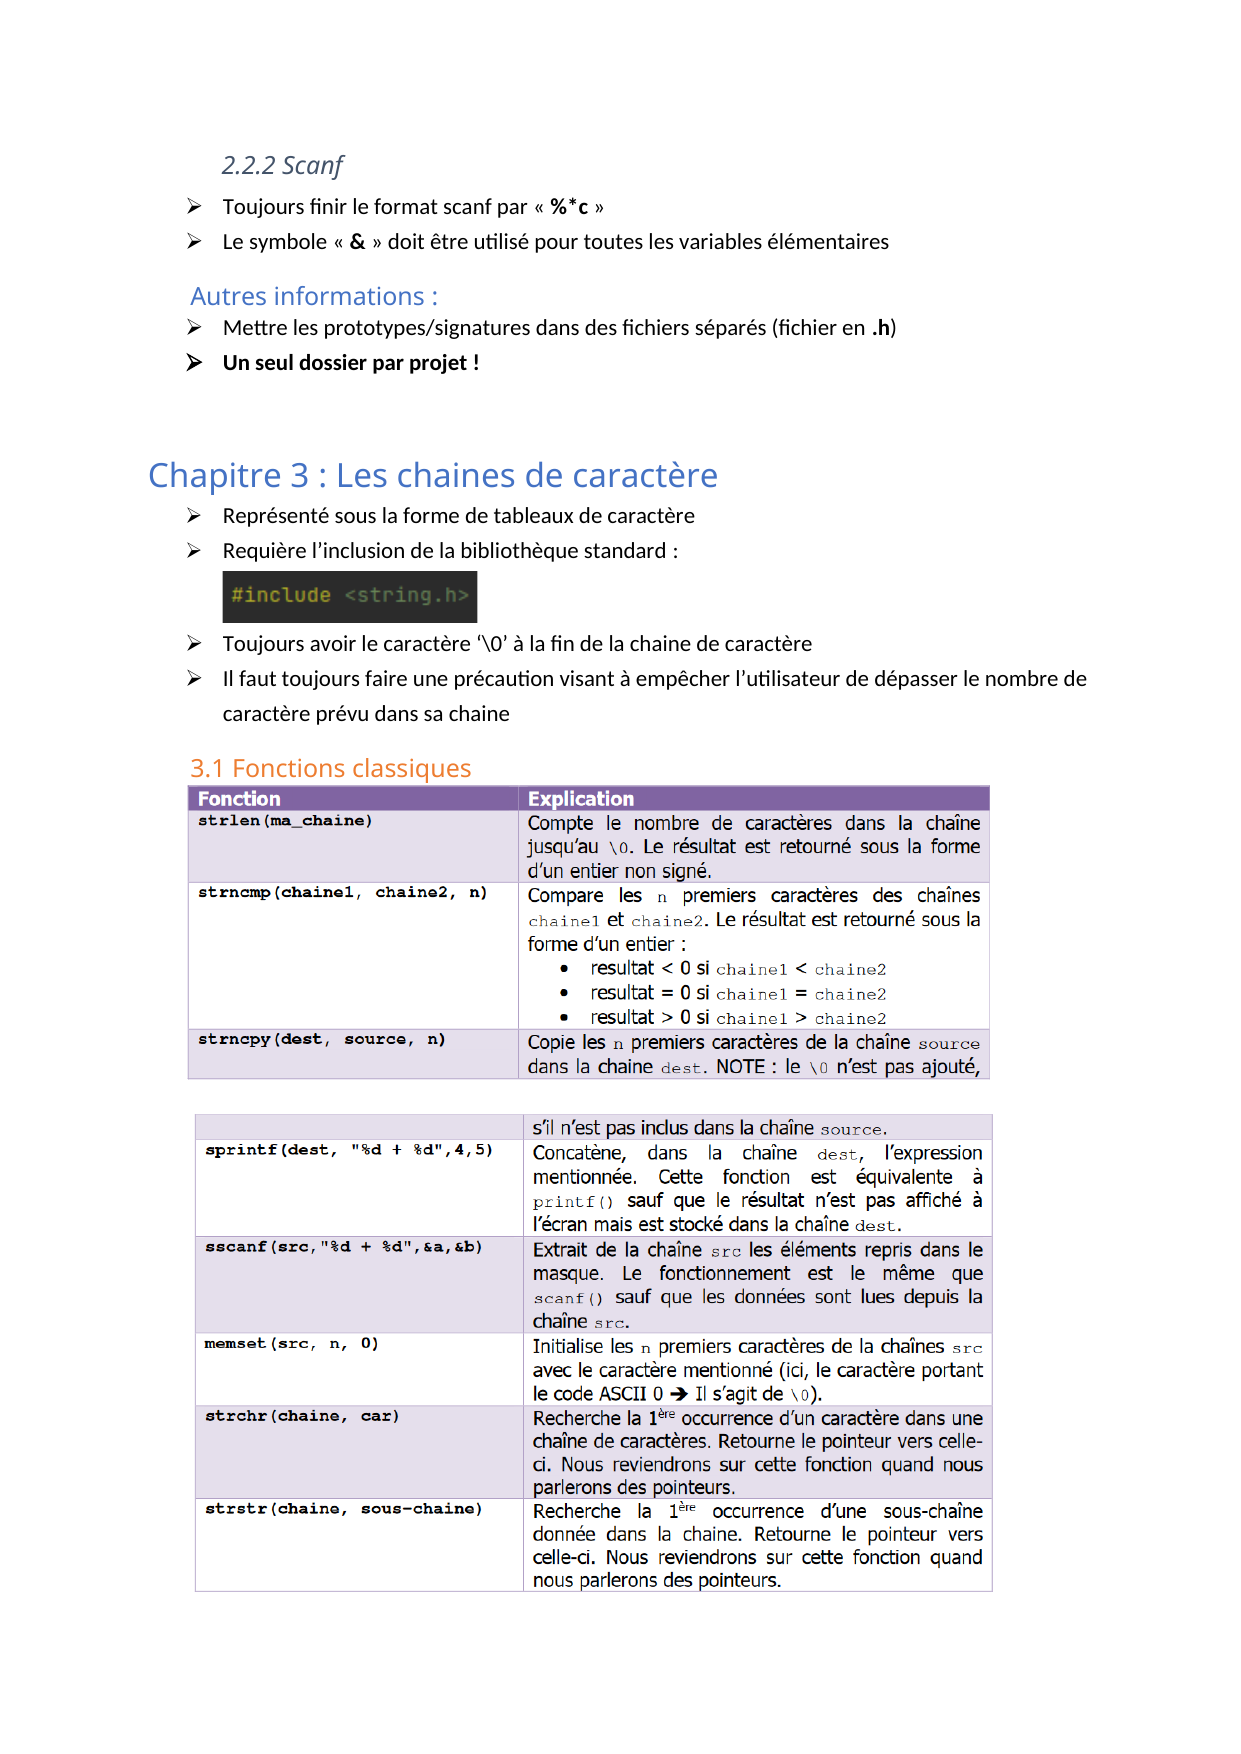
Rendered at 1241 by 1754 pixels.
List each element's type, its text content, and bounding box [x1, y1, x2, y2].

list Il faut toujours faire une précaution visant à empêcher l’utilisateur de dépasser le nombre de caractère prévu dans sa chaine [185, 664, 1093, 727]
list Le symbole « & » doit être utilisé pour toutes les variables élémentaires [185, 227, 1093, 255]
list Un seul dossier par projet ! [185, 348, 1093, 376]
list Mettre les prototypes/signatures dans des fichiers séparés (fichier en .h) [185, 313, 1093, 341]
subtitle Chapitre 3 : Les chaines de caractère [148, 451, 1093, 497]
list Représenté sous la forme de tableaux de caractère [185, 501, 1093, 529]
subtitle 3.1 Fonctions classiques [148, 751, 1093, 785]
subtitle 2.2.2 Scanf [148, 148, 1093, 182]
list Toujours avoir le caractère ‘\0’ à la fin de la chaine de caractère [185, 629, 1093, 657]
subtitle Autres informations : [148, 279, 1093, 313]
picture [185, 1105, 998, 1600]
list Requière l’inclusion de la bibliothèque standard : [185, 536, 1093, 564]
list Toujours finir le format scanf par « %*c » [185, 192, 1093, 220]
picture [185, 785, 995, 1083]
picture [222, 571, 478, 623]
